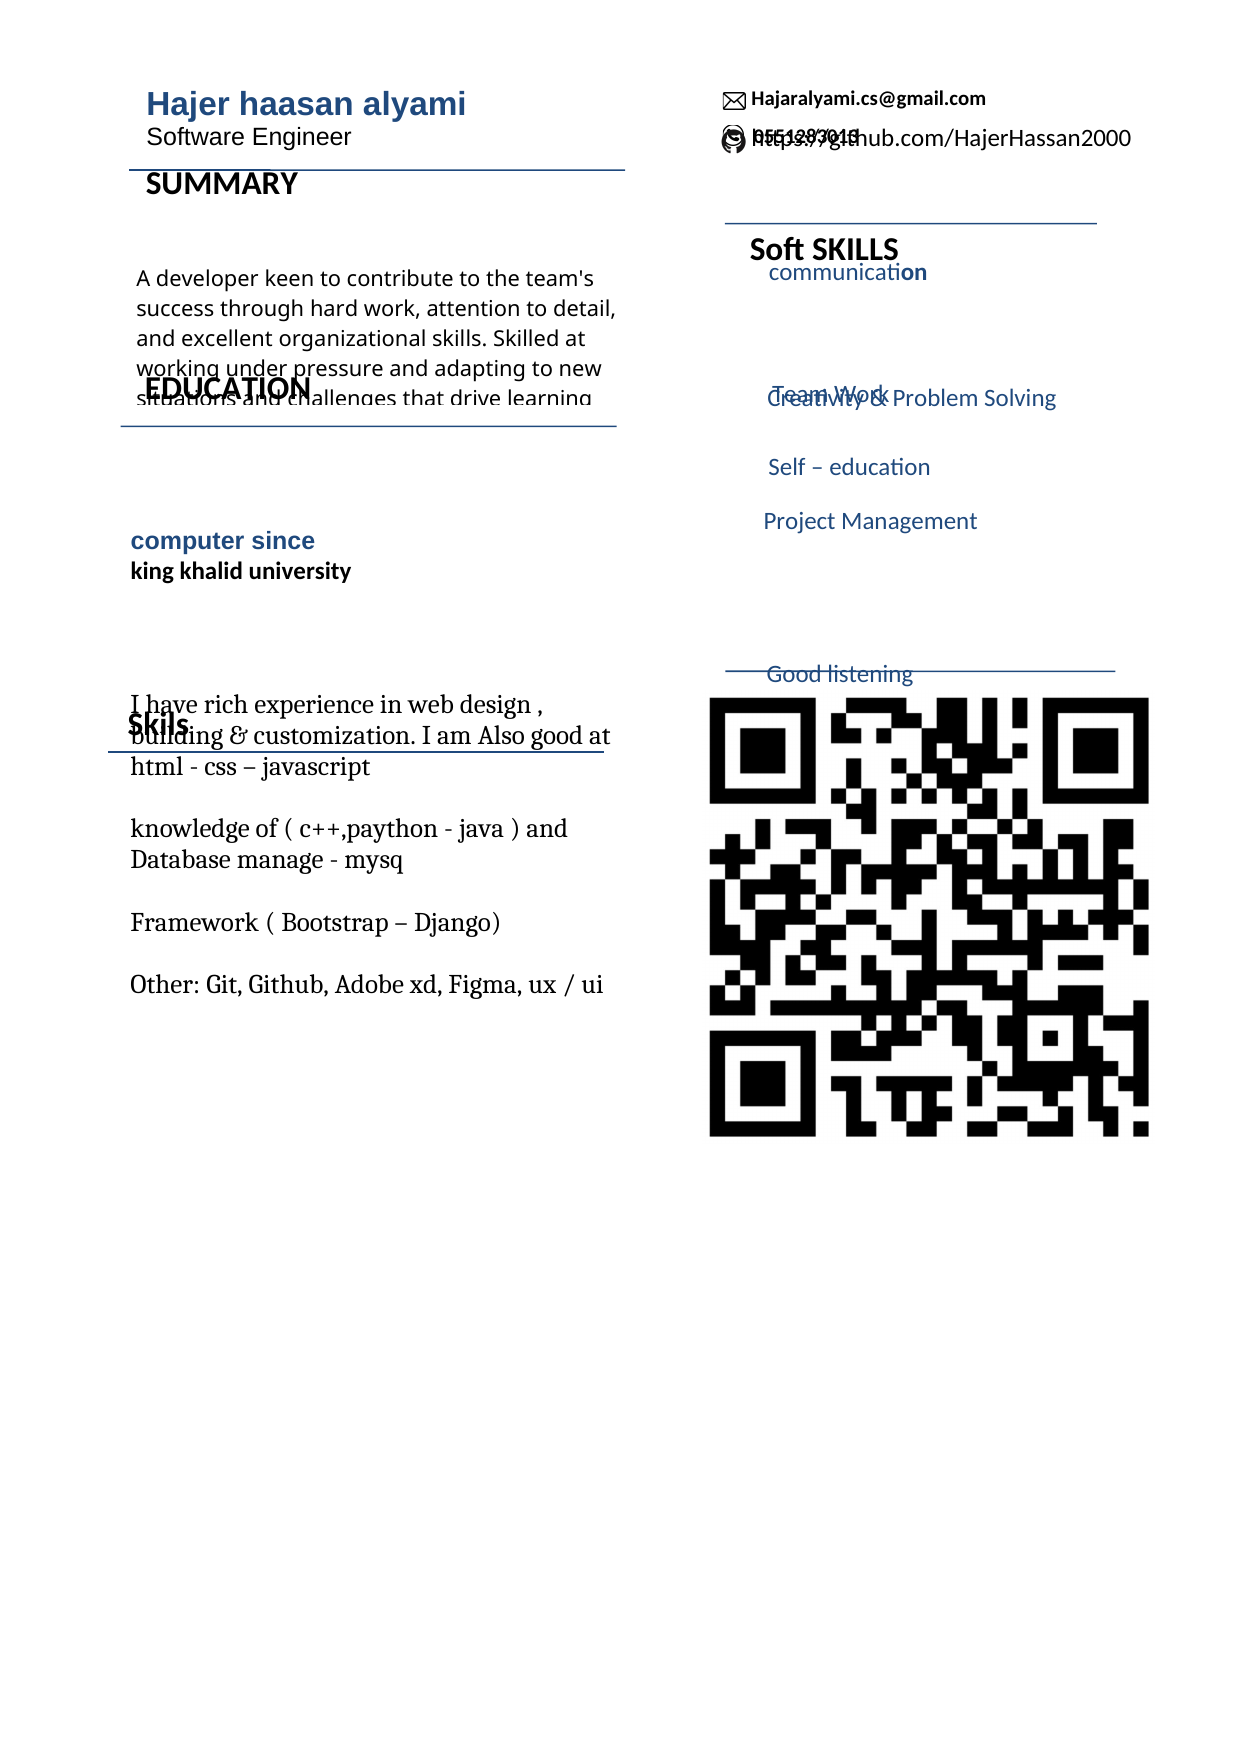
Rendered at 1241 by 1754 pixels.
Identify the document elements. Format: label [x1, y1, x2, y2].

picture [722, 89, 746, 113]
picture [702, 690, 1156, 1144]
picture [718, 125, 749, 159]
